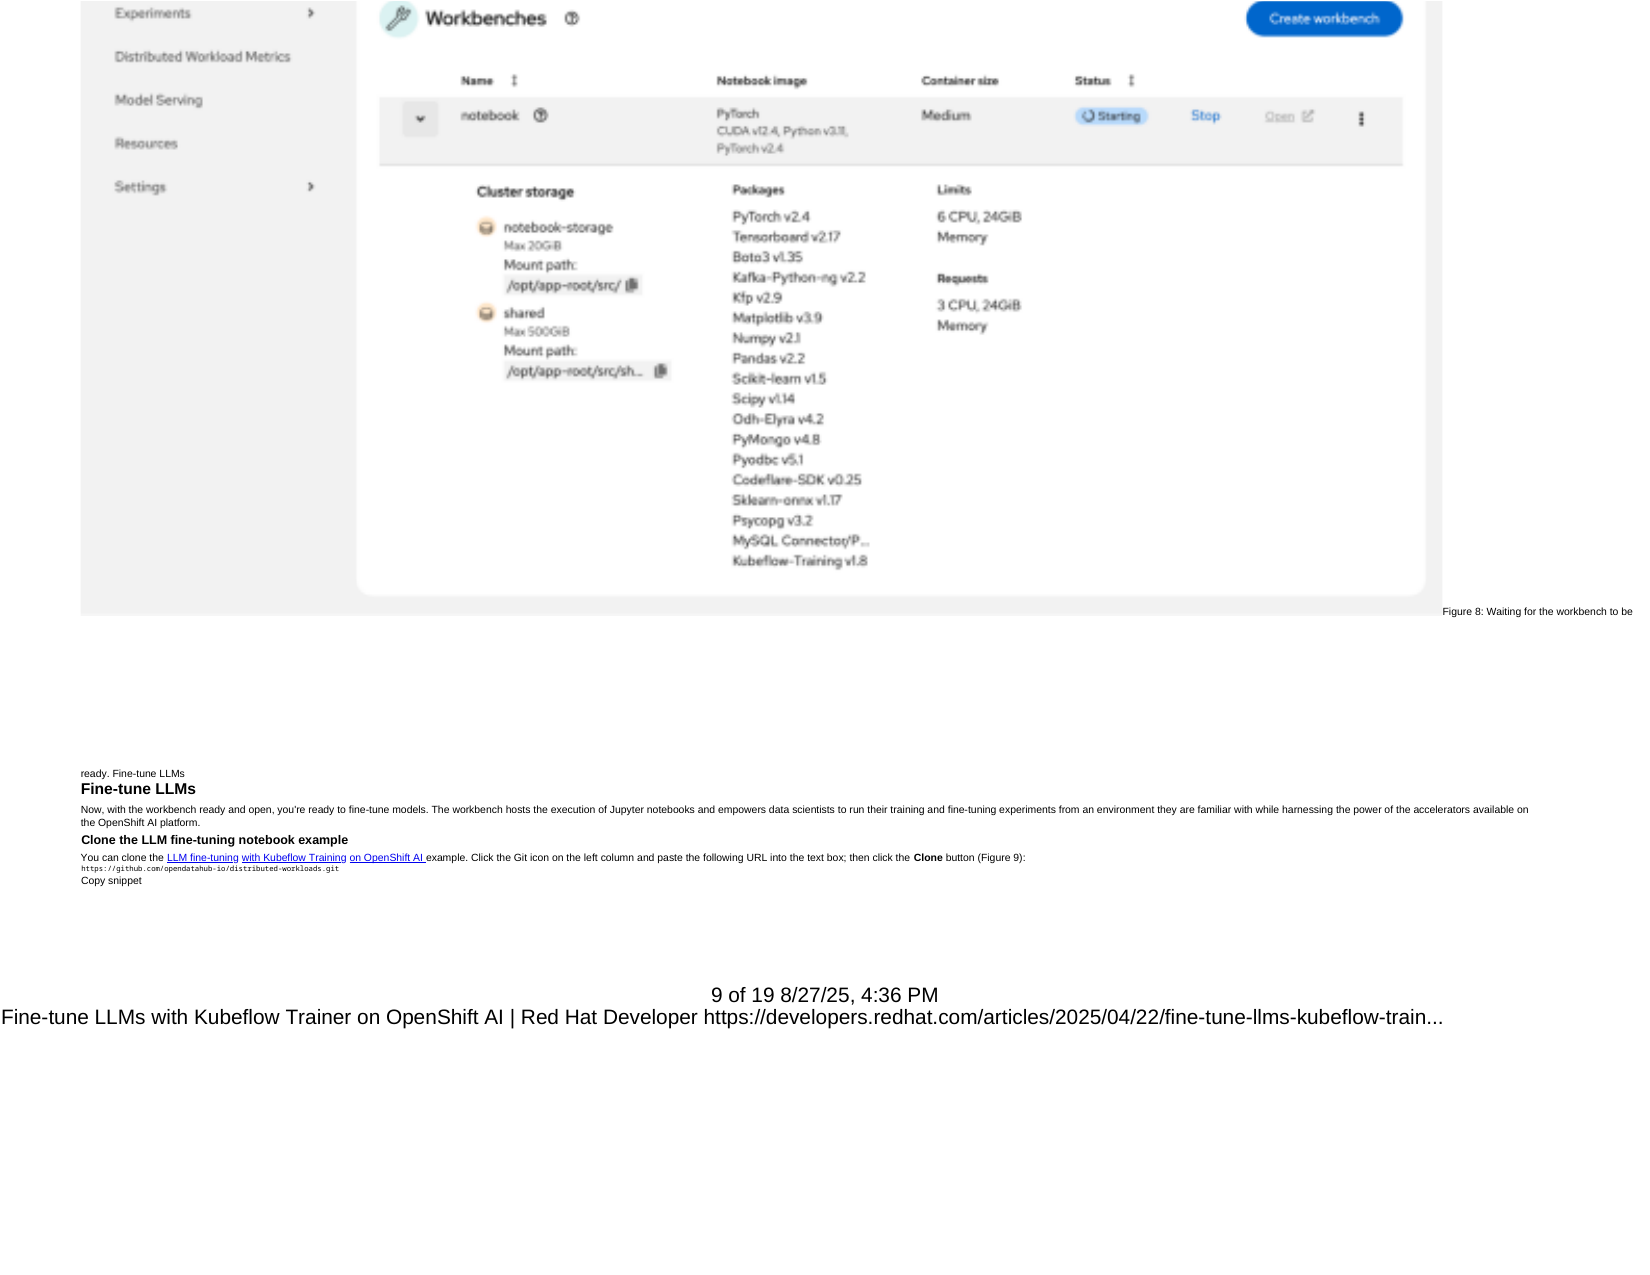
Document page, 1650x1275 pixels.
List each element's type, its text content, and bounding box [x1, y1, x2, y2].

text 9 of 19 8/27/25, 4:36 PM [0, 983, 1649, 1007]
picture [80, 1, 1443, 616]
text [1, 1, 1649, 780]
text Clone the LLM fine-tuning notebook example [81, 833, 1649, 847]
text Now, with the workbench ready and open, you're ready to fine-tune models. The workbench hosts the execution of Jupyter notebooks and empowers data scientists to run their training and fine-tuning experiments from an environment they are familiar with while harnessing the power of the accelerators available on the OpenShift AI platform. [81, 803, 1531, 828]
text Fine-tune LLMs [81, 780, 1649, 798]
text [1, 1007, 1649, 1029]
